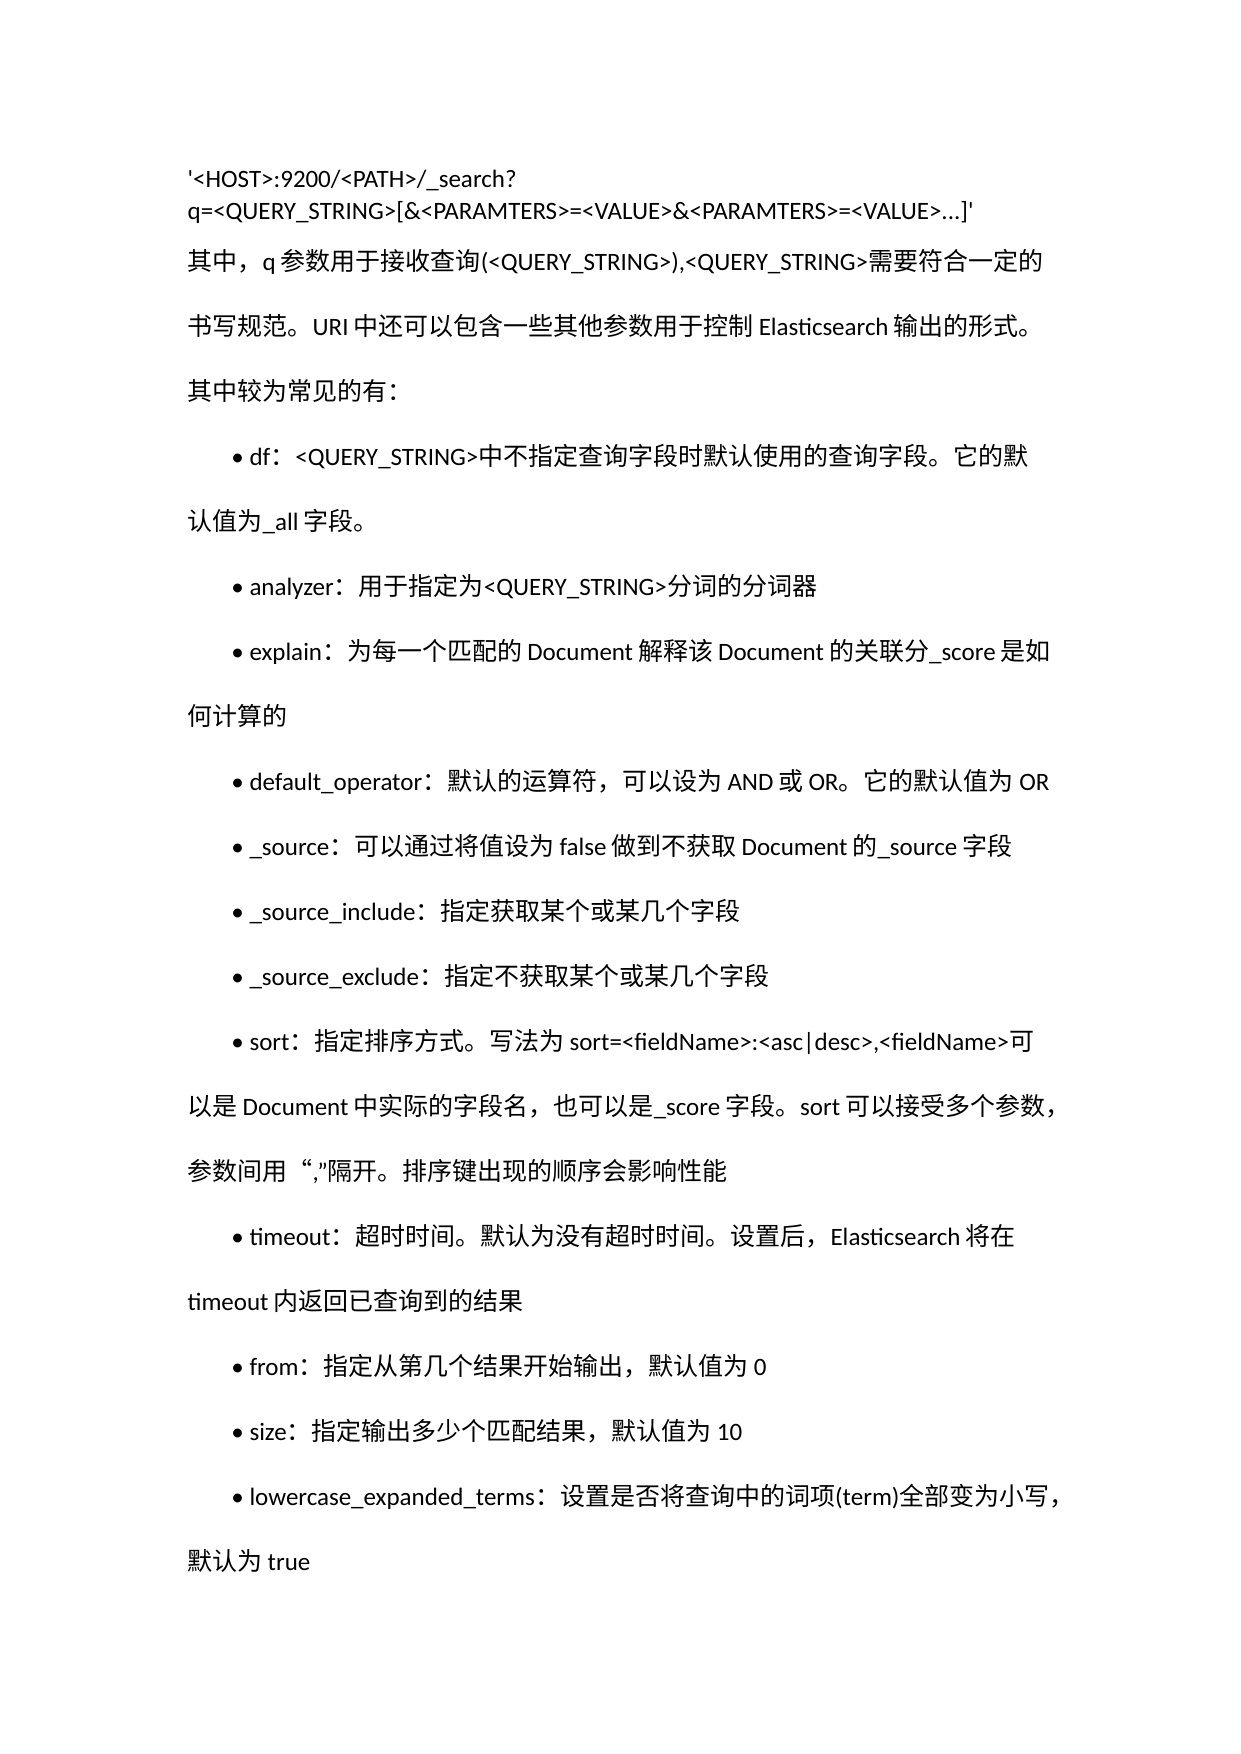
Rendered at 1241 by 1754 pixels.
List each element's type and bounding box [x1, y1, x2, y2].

text [187, 162, 1053, 1592]
